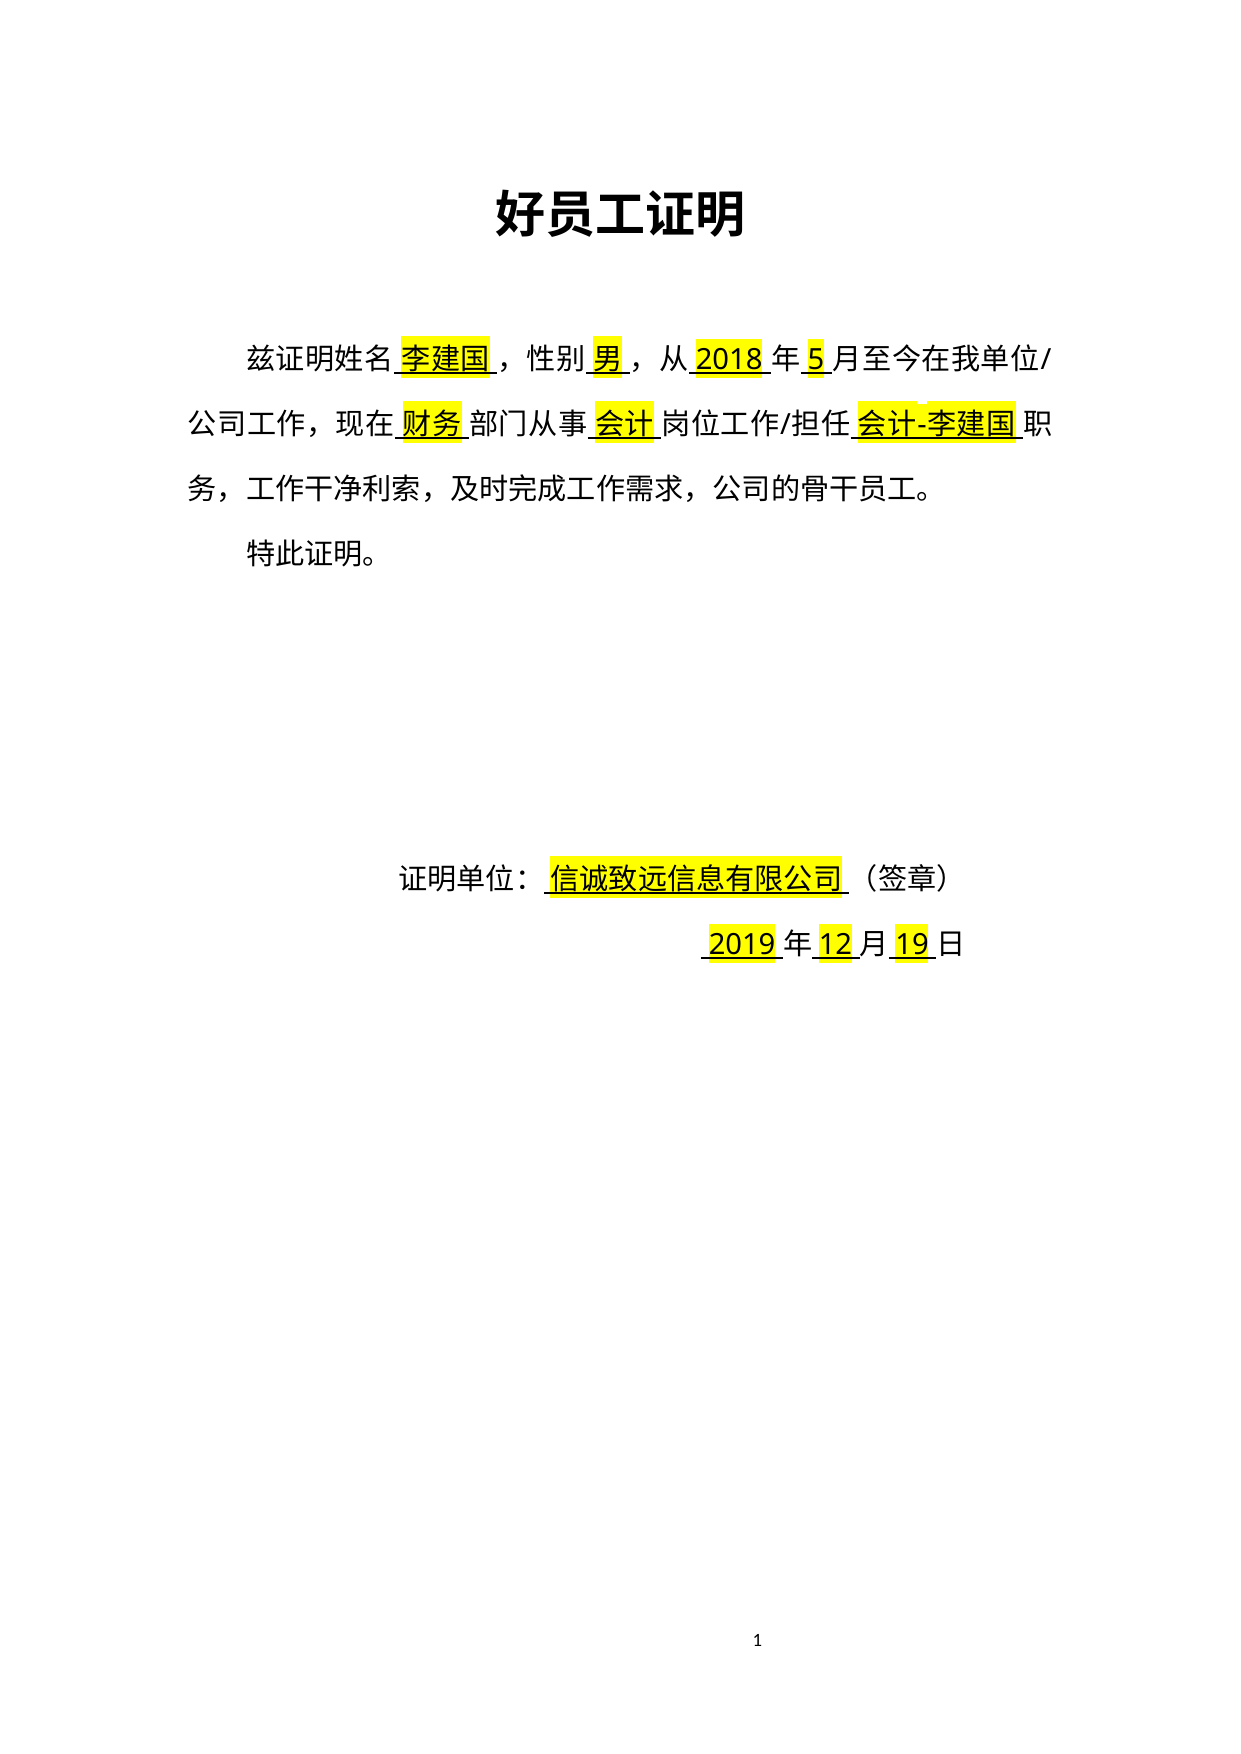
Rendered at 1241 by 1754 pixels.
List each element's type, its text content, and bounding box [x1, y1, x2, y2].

text 2019 年 12 月 19 日 [187, 909, 965, 974]
text 特此证明。 [187, 519, 1053, 584]
text 好员工证明 [187, 162, 1053, 259]
text 证明单位： 信诚致远信息有限公司 （签章） [187, 844, 965, 909]
text 兹证明姓名 李建国 ，性别 男 ，从 2018 年 5 月至今在我单位/公司工作，现在 财务 部门从事 会计 岗位工作/担任 会计-李建国 职务，工作干净利索，及时完成工作需求，公司的骨干员工。 [187, 324, 1053, 519]
